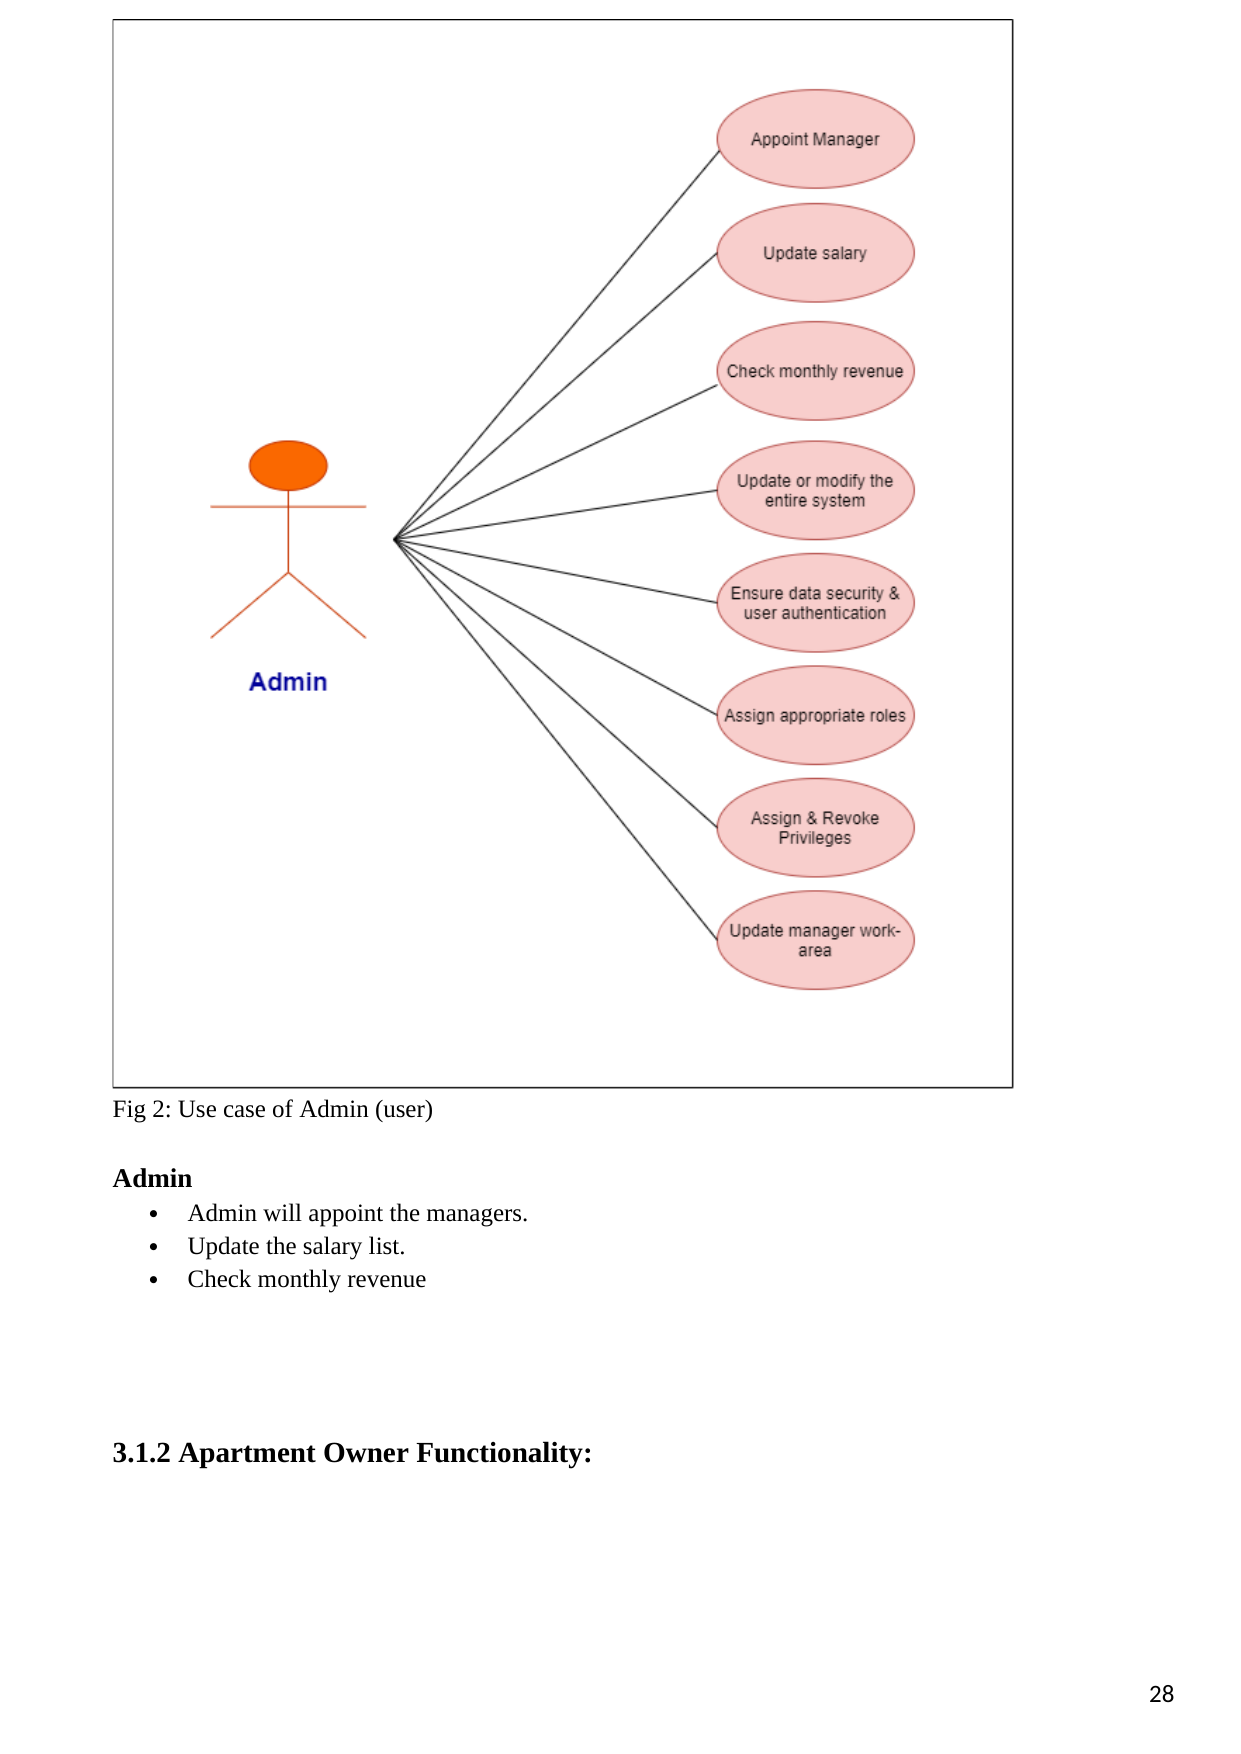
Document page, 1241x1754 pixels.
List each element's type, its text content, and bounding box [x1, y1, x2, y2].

list Check monthly revenue [150, 1264, 1174, 1293]
text Admin [112, 1163, 1174, 1194]
text Fig 2: Use case of Admin (user) [112, 1094, 1174, 1123]
list Update the salary list. [150, 1231, 1174, 1260]
list Admin will appoint the managers. [150, 1198, 1174, 1227]
picture [112, 19, 1014, 1090]
text 3.1.2 Apartment Owner Functionality: [112, 1435, 1174, 1468]
